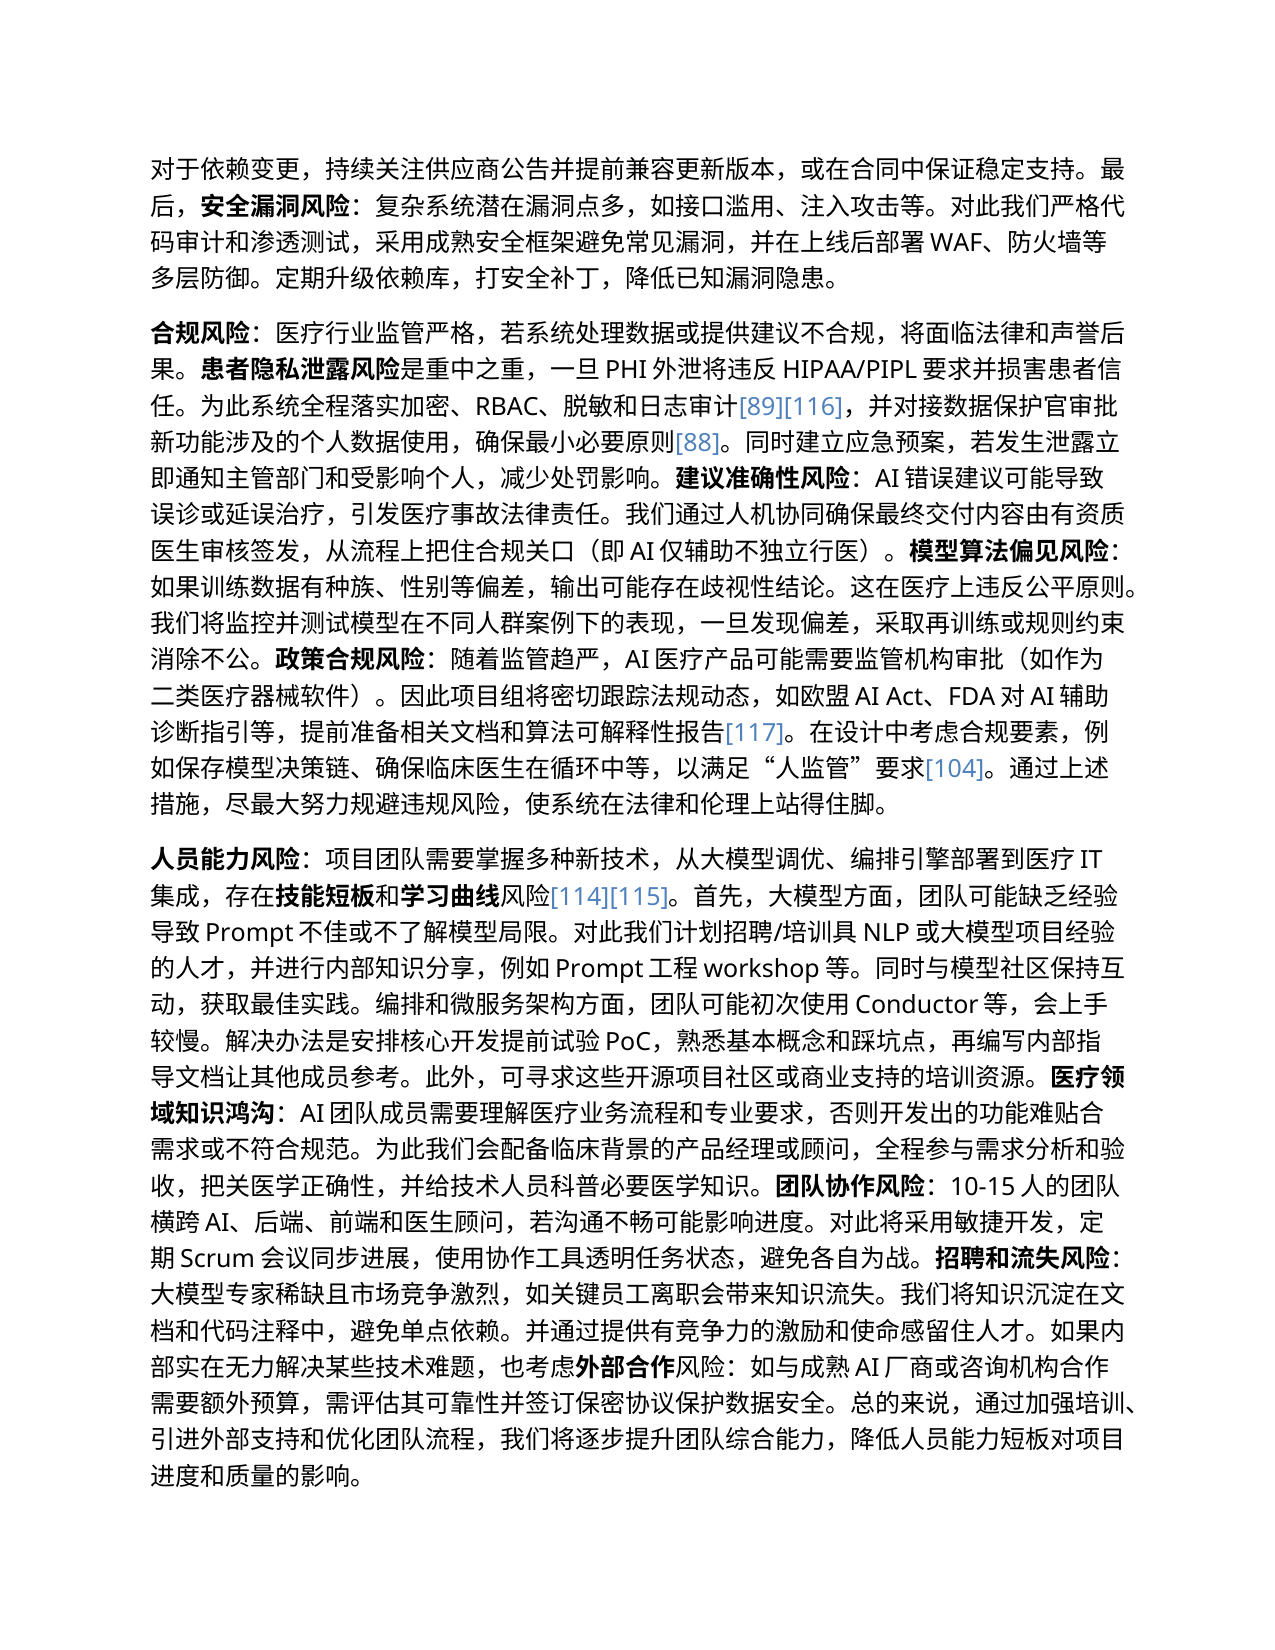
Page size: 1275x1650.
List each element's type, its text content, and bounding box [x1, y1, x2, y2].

text 合规风险：医疗行业监管严格，若系统处理数据或提供建议不合规，将面临法律和声誉后果。患者隐私泄露风险是重中之重，一旦PHI外泄将违反HIPAA/PIPL要求并损害患者信任。为此系统全程落实加密、RBAC、脱敏和日志审计[89][116]，并对接数据保护官审批新功能涉及的个人数据使用，确保最小必要原则[88]。同时建立应急预案，若发生泄露立即通知主管部门和受影响个人，减少处罚影响。建议准确性风险：AI错误建议可能导致误诊或延误治疗，引发医疗事故法律责任。我们通过人机协同确保最终交付内容由有资质医生审核签发，从流程上把住合规关口（即AI仅辅助不独立行医）。模型算法偏见风险：如果训练数据有种族、性别等偏差，输出可能存在歧视性结论。这在医疗上违反公平原则。我们将监控并测试模型在不同人群案例下的表现，一旦发现偏差，采取再训练或规则约束消除不公。政策合规风险：随着监管趋严，AI医疗产品可能需要监管机构审批（如作为二类医疗器械软件）。因此项目组将密切跟踪法规动态，如欧盟AI Act、FDA对AI辅助诊断指引等，提前准备相关文档和算法可解释性报告[117]。在设计中考虑合规要素，例如保存模型决策链、确保临床医生在循环中等，以满足“人监管”要求[104]。通过上述措施，尽最大努力规避违规风险，使系统在法律和伦理上站得住脚。 [150, 314, 1125, 821]
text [150, 150, 1125, 295]
text 人员能力风险：项目团队需要掌握多种新技术，从大模型调优、编排引擎部署到医疗IT集成，存在技能短板和学习曲线风险[114][115]。首先，大模型方面，团队可能缺乏经验导致Prompt不佳或不了解模型局限。对此我们计划招聘/培训具NLP或大模型项目经验的人才，并进行内部知识分享，例如Prompt工程workshop等。同时与模型社区保持互动，获取最佳实践。编排和微服务架构方面，团队可能初次使用Conductor等，会上手较慢。解决办法是安排核心开发提前试验PoC，熟悉基本概念和踩坑点，再编写内部指导文档让其他成员参考。此外，可寻求这些开源项目社区或商业支持的培训资源。医疗领域知识鸿沟：AI团队成员需要理解医疗业务流程和专业要求，否则开发出的功能难贴合需求或不符合规范。为此我们会配备临床背景的产品经理或顾问，全程参与需求分析和验收，把关医学正确性，并给技术人员科普必要医学知识。团队协作风险：10-15人的团队横跨AI、后端、前端和医生顾问，若沟通不畅可能影响进度。对此将采用敏捷开发，定期Scrum会议同步进展，使用协作工具透明任务状态，避免各自为战。招聘和流失风险：大模型专家稀缺且市场竞争激烈，如关键员工离职会带来知识流失。我们将知识沉淀在文档和代码注释中，避免单点依赖。并通过提供有竞争力的激励和使命感留住人才。如果内部实在无力解决某些技术难题，也考虑外部合作风险：如与成熟AI厂商或咨询机构合作需要额外预算，需评估其可靠性并签订保密协议保护数据安全。总的来说，通过加强培训、引进外部支持和优化团队流程，我们将逐步提升团队综合能力，降低人员能力短板对项目进度和质量的影响。 [150, 840, 1125, 1492]
